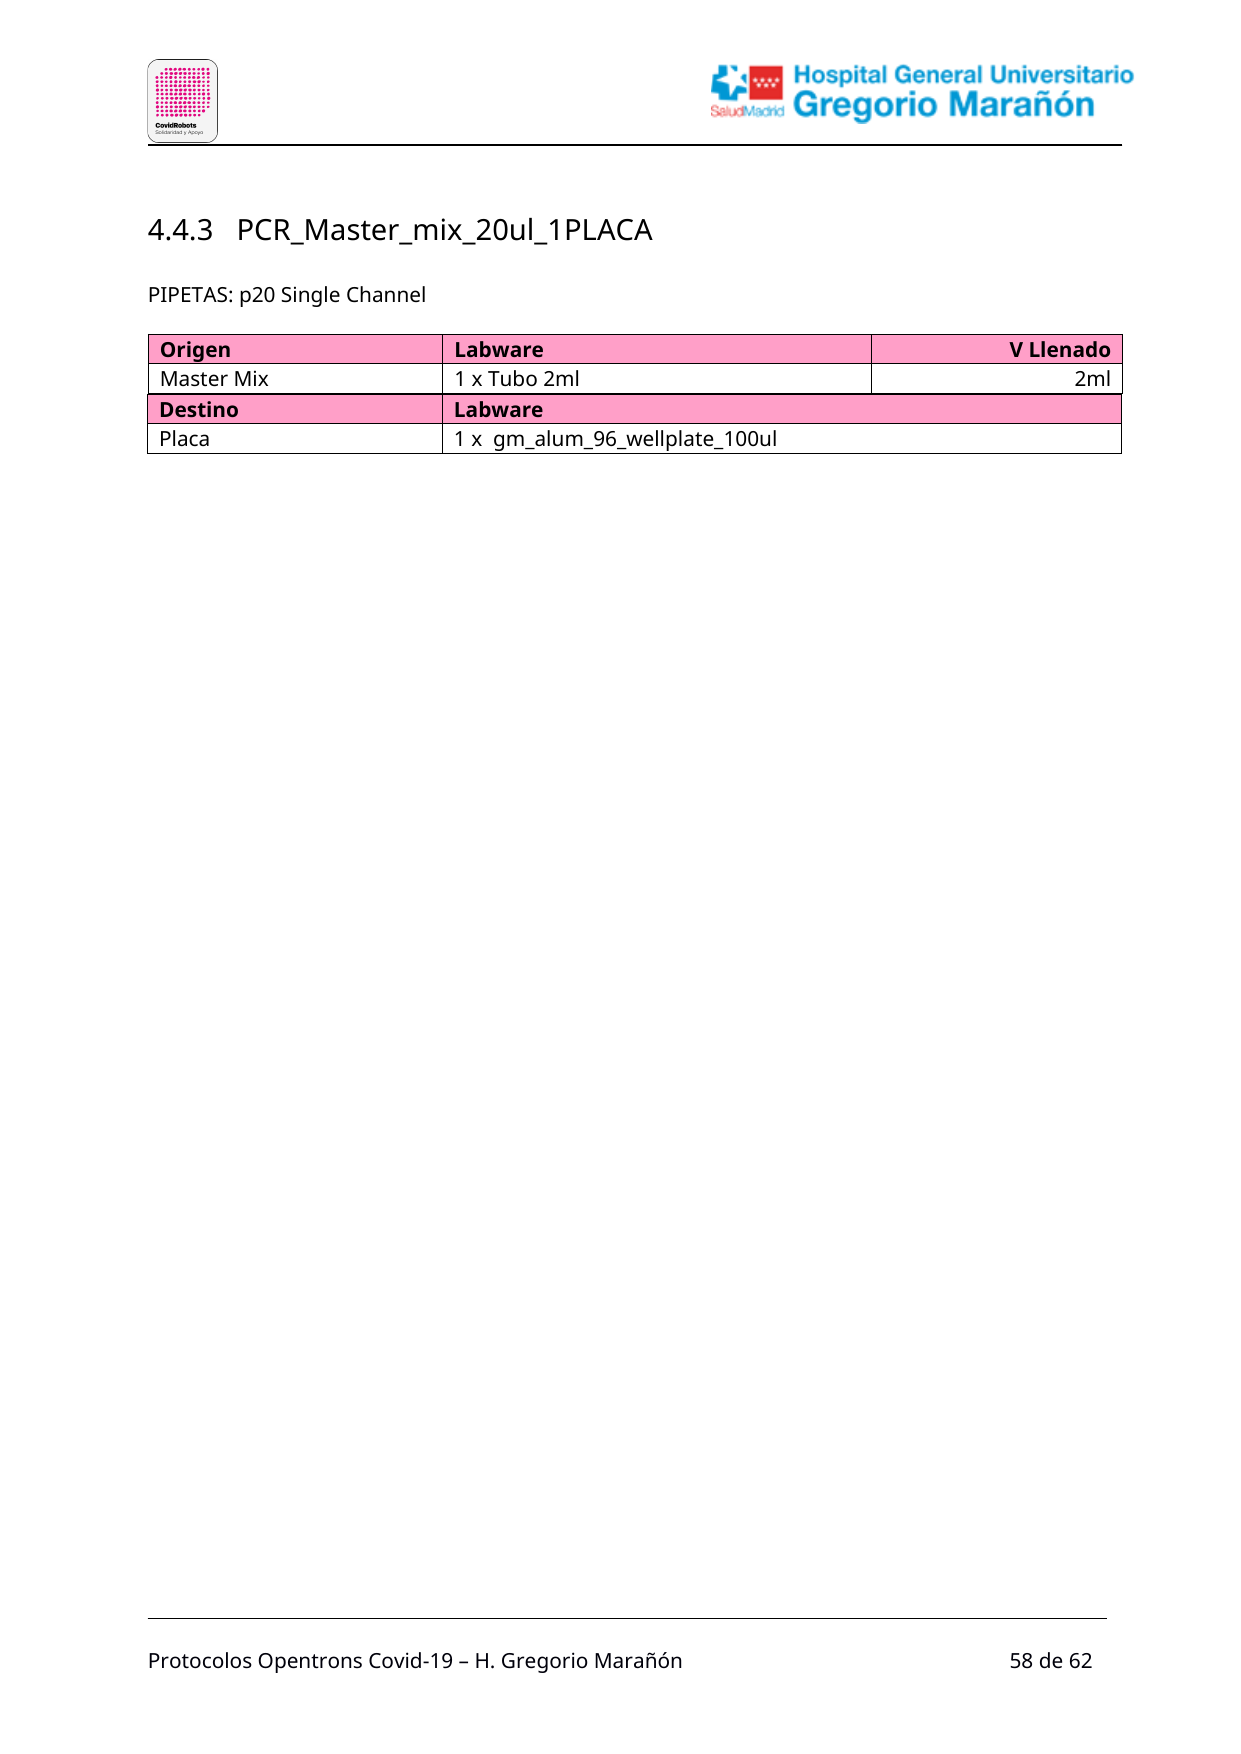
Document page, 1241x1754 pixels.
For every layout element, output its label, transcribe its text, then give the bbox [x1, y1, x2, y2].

table_cell 1 x Tubo 2ml [443, 364, 871, 393]
table_header Destino [148, 395, 442, 423]
table_cell Placa [148, 424, 442, 453]
table_header Labware [443, 335, 871, 363]
picture [147, 59, 218, 143]
picture [711, 62, 1136, 124]
text PIPETAS: p20 Single Channel [148, 280, 1107, 309]
table_cell 1 x gm_alum_96_wellplate_100ul [443, 424, 1121, 453]
subtitle PCR_Master_mix_20ul_1PLACA [148, 209, 1107, 249]
table_header Labware [443, 395, 1121, 423]
table_header V Llenado [872, 335, 1122, 363]
table_cell Master Mix [149, 364, 442, 393]
table_header Origen [149, 335, 442, 363]
table_cell 2ml [872, 364, 1122, 393]
